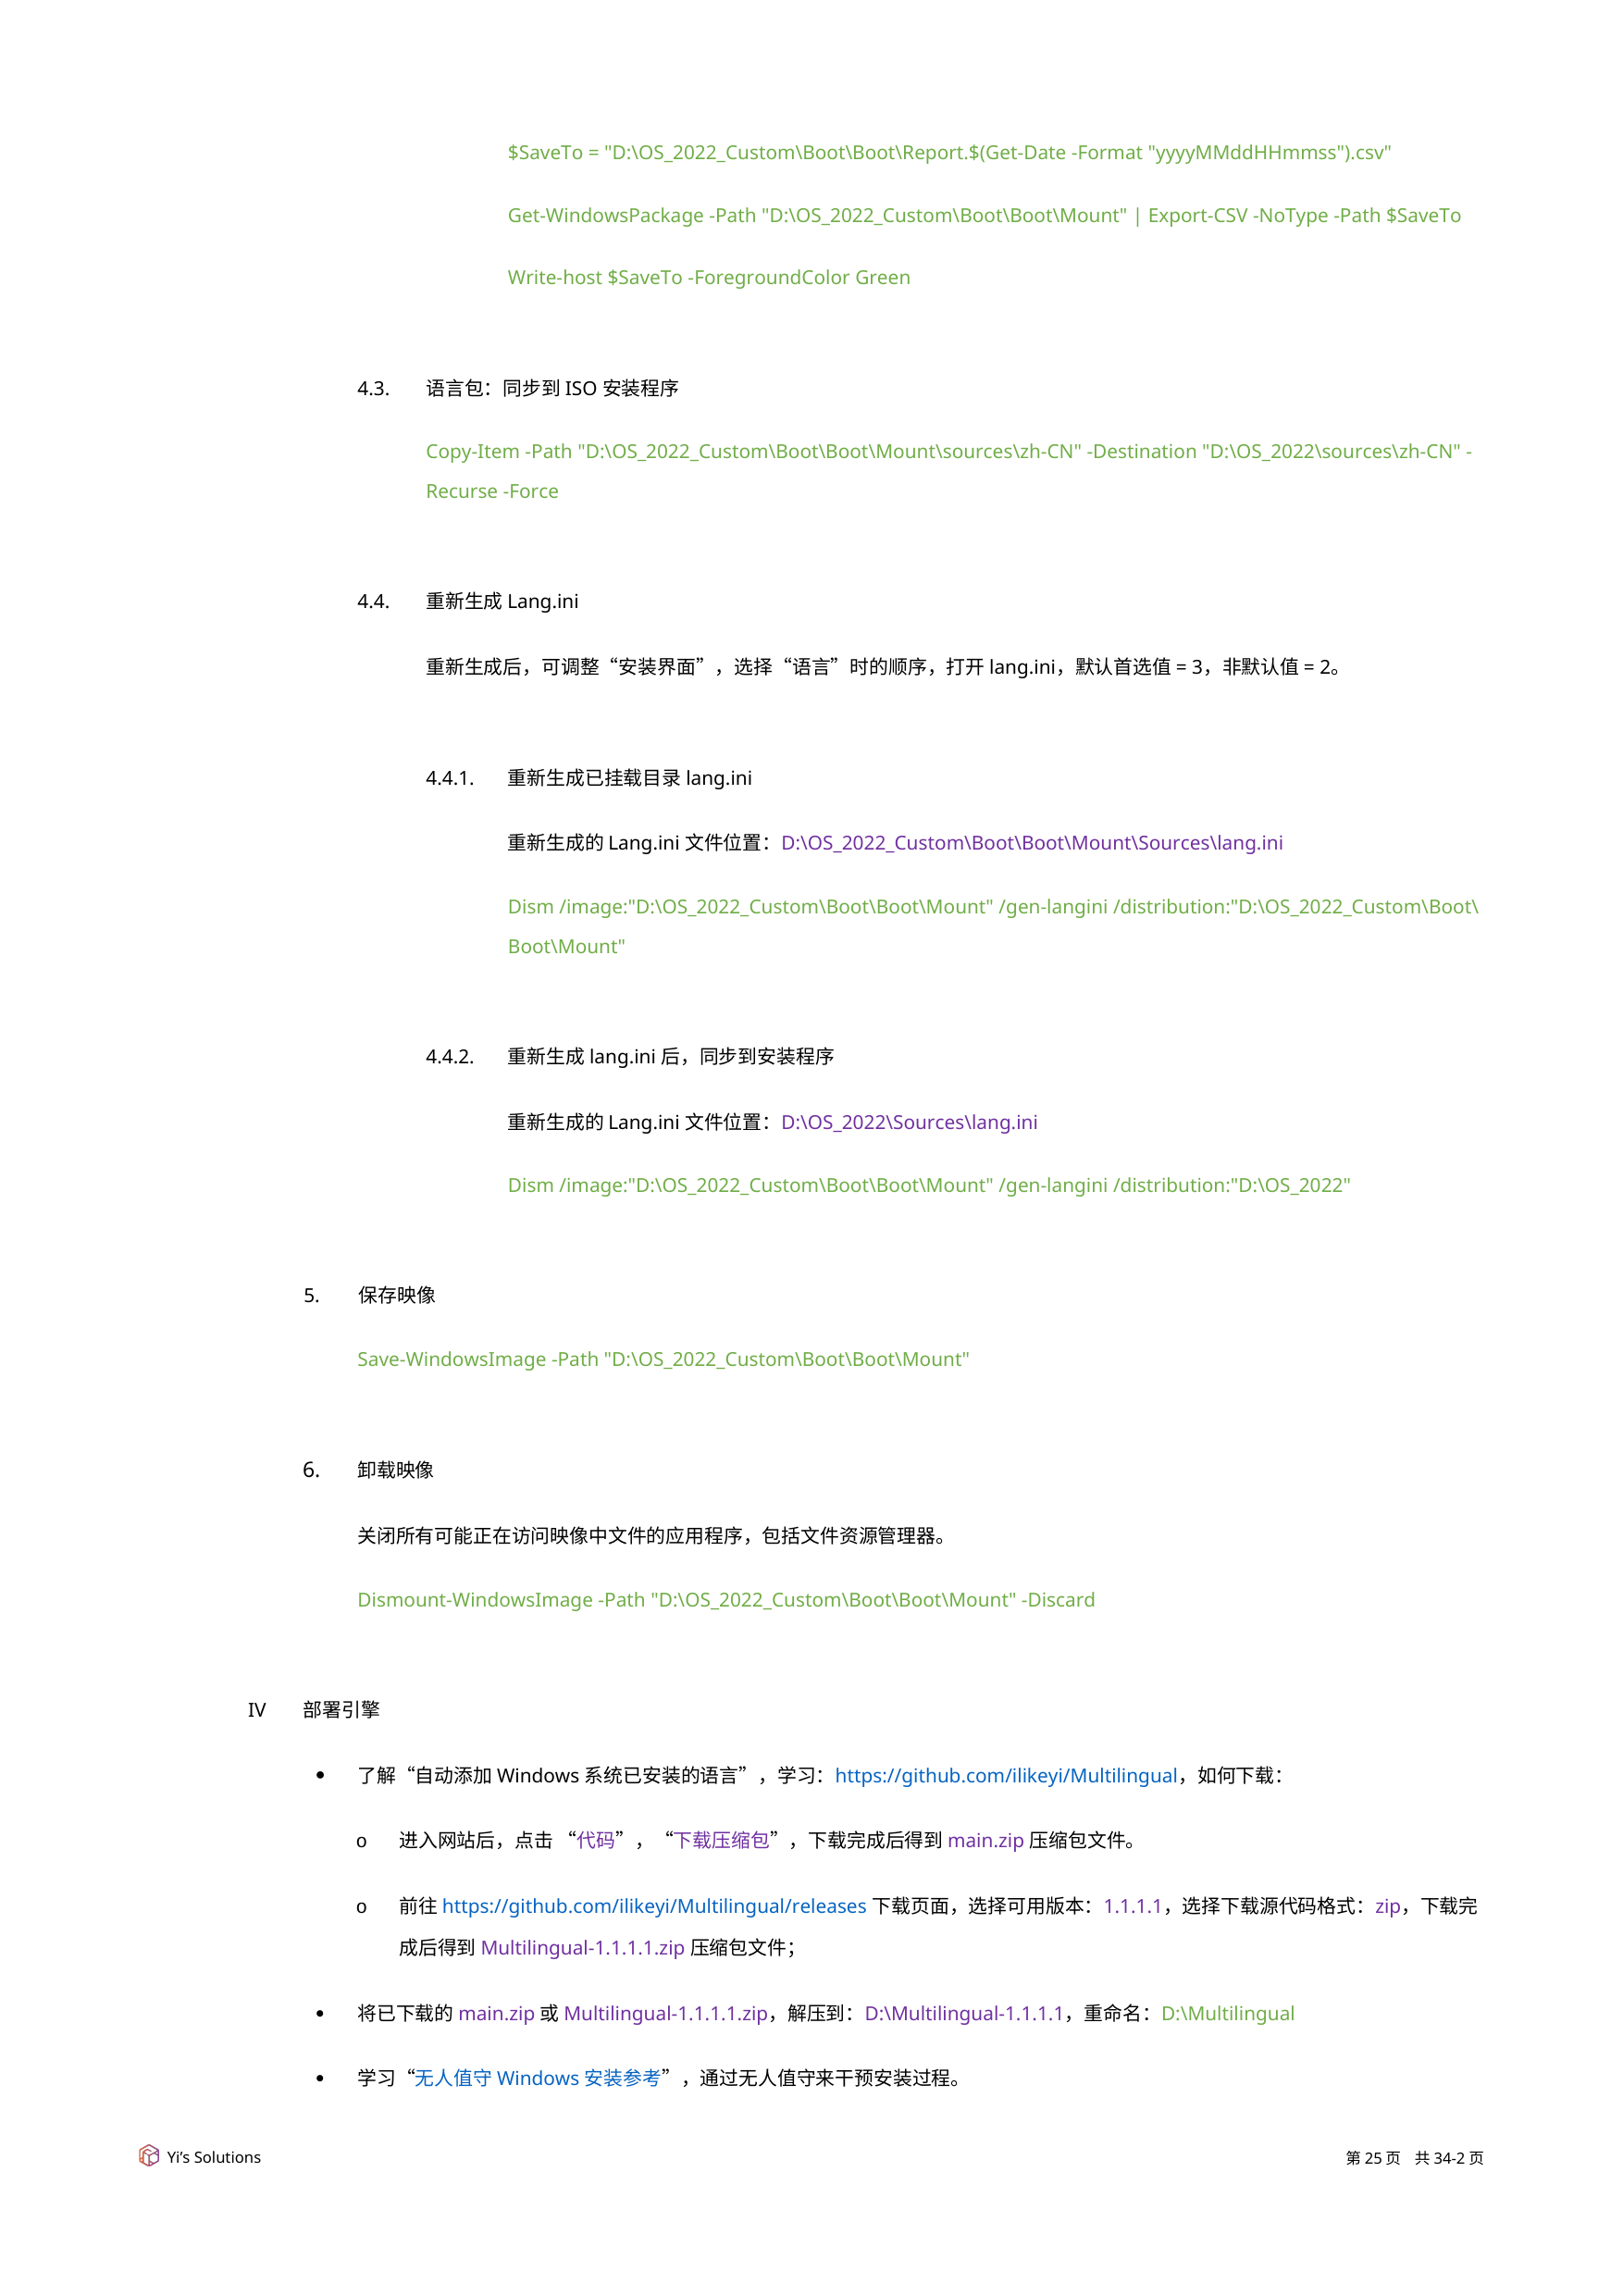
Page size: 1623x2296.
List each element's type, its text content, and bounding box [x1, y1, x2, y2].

list 了解“自动添加 Windows 系统已安装的语言”，学习：https://github.com/ilikeyi/Multilingual，如何下载： [316, 1760, 1484, 1788]
list 将已下载的 main.zip 或 Multilingual-1.1.1.1.zip，解压到：D:\Multilingual-1.1.1.1，重命名：D:\Multilingual [316, 1998, 1484, 2026]
text Copy-Item -Path "D:\OS_2022_Custom\Boot\Boot\Mount\sources\zh-CN" -Destination "D:\OS_2022\sources\zh-CN" -Recurse -Force [426, 438, 1484, 503]
text Dismount-WindowsImage -Path "D:\OS_2022_Custom\Boot\Boot\Mount" -Discard [357, 1586, 1484, 1612]
subtitle 卸载映像 [303, 1455, 1484, 1483]
text 重新生成的Lang.ini 文件位置：D:\OS_2022\Sources\lang.ini [508, 1107, 1484, 1135]
text 重新生成后，可调整“安装界面”，选择“语言”时的顺序，打开 lang.ini，默认首选值 = 3，非默认值 = 2。 [426, 652, 1484, 679]
text Write-host $SaveTo -ForegroundColor Green [508, 264, 1484, 291]
text Dism /image:"D:\OS_2022_Custom\Boot\Boot\Mount" /gen-langini /distribution:"D:\OS_2022_Custom\Boot\Boot\Mount" [508, 893, 1484, 959]
text Save-WindowsImage -Path "D:\OS_2022_Custom\Boot\Boot\Mount" [357, 1346, 1484, 1372]
subtitle 重新生成 lang.ini 后，同步到安装程序 [426, 1041, 1484, 1070]
list 前往 https://github.com/ilikeyi/Multilingual/releases 下载页面，选择可用版本：1.1.1.1，选择下载源代码格式：zip，下载完成后得到 Multilingual-1.1.1.1.zip 压缩包文件； [355, 1891, 1484, 1961]
text Dism /image:"D:\OS_2022_Custom\Boot\Boot\Mount" /gen-langini /distribution:"D:\OS_2022" [508, 1172, 1484, 1198]
subtitle 重新生成 Lang.ini [357, 586, 1484, 614]
picture [139, 2144, 159, 2166]
text 关闭所有可能正在访问映像中文件的应用程序，包括文件资源管理器。 [357, 1521, 1484, 1549]
subtitle 部署引擎 [248, 1695, 1484, 1723]
list 学习“无人值守 Windows 安装参考”，通过无人值守来干预安装过程。 [316, 2063, 1484, 2091]
text 重新生成的Lang.ini 文件位置：D:\OS_2022_Custom\Boot\Boot\Mount\Sources\lang.ini [508, 828, 1484, 856]
subtitle 保存映像 [304, 1281, 1484, 1309]
text Get-WindowsPackage -Path "D:\OS_2022_Custom\Boot\Boot\Mount" | Export-CSV -NoType -Path $SaveTo [508, 202, 1484, 228]
text $SaveTo = "D:\OS_2022_Custom\Boot\Boot\Report.$(Get-Date -Format "yyyyMMddHHmmss").csv" [508, 139, 1484, 165]
subtitle 重新生成已挂载目录 lang.ini [426, 763, 1484, 790]
list 进入网站后，点击 “代码”，“下载压缩包”，下载完成后得到 main.zip 压缩包文件。 [355, 1825, 1484, 1854]
subtitle 语言包：同步到 ISO 安装程序 [357, 373, 1484, 401]
